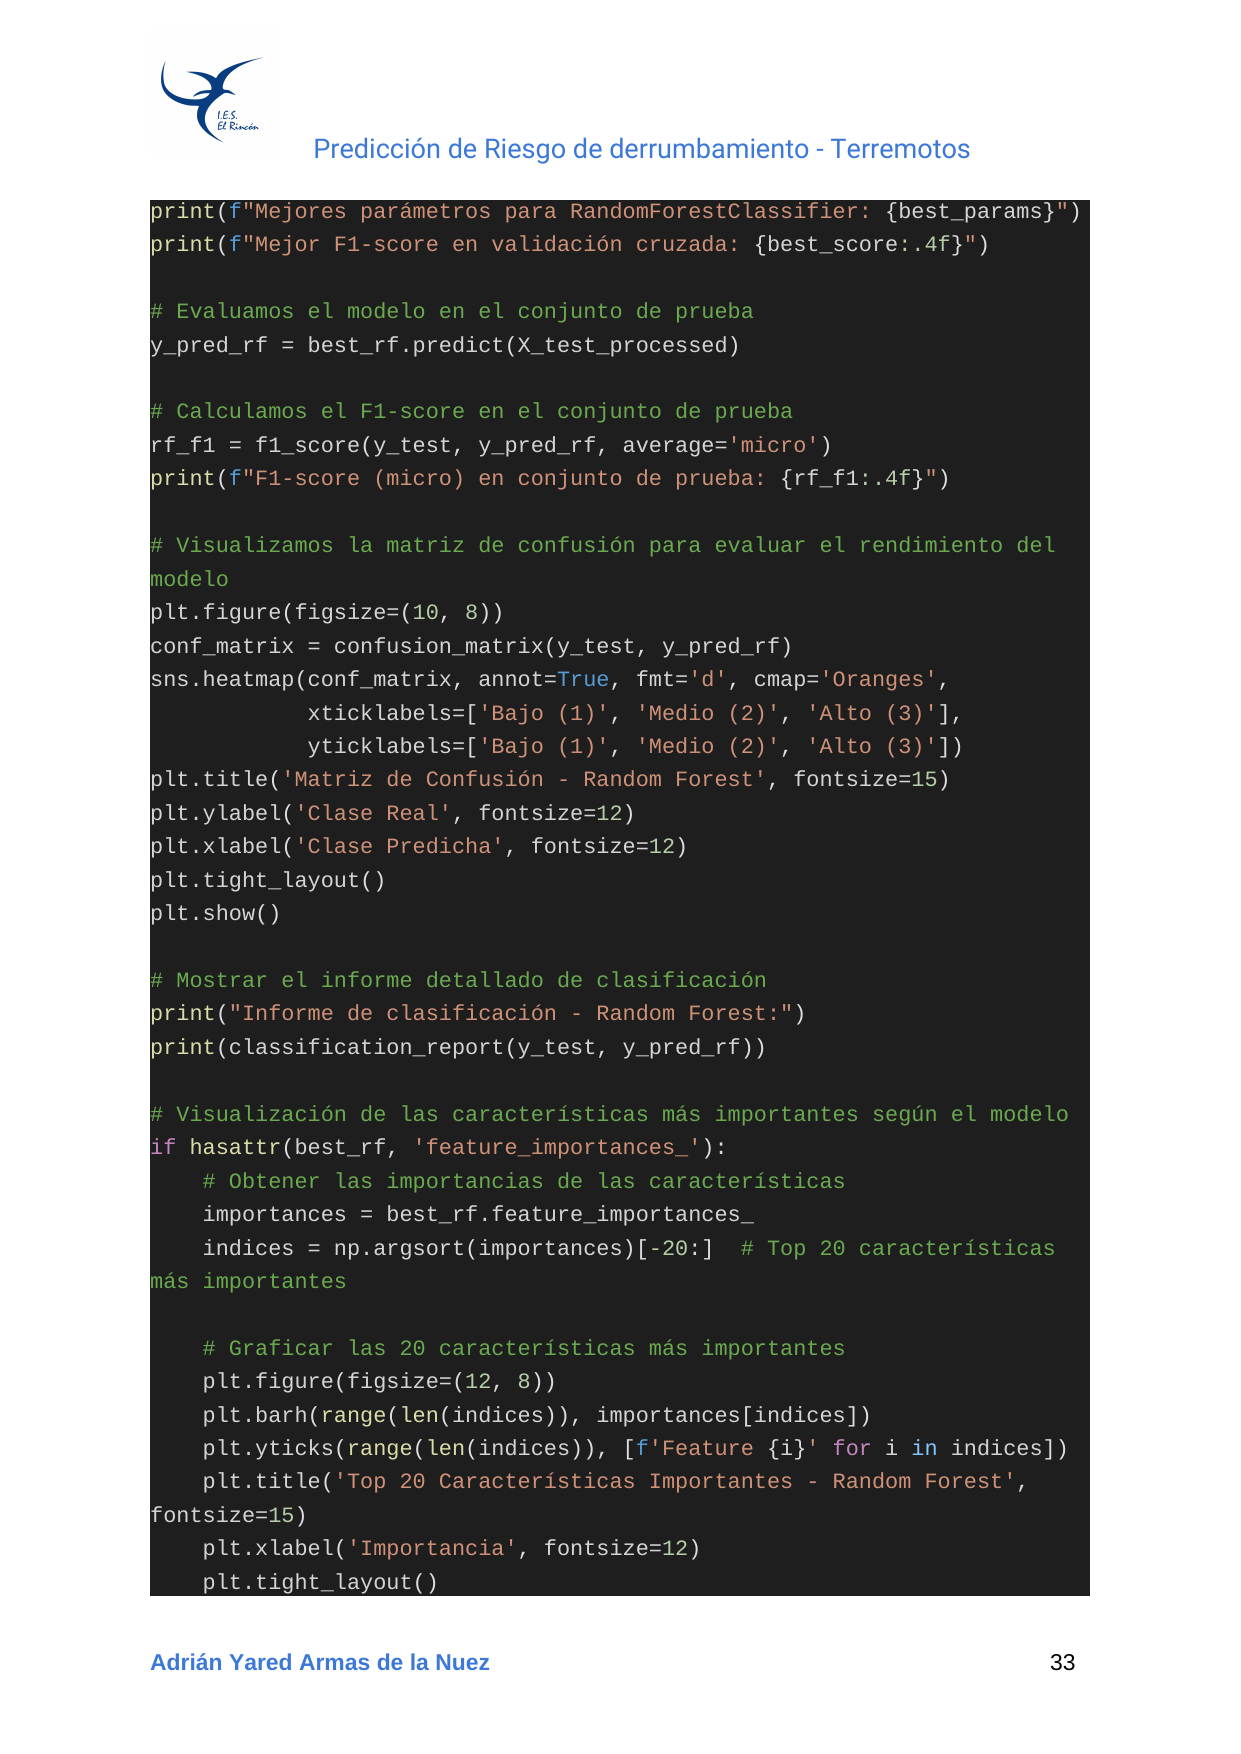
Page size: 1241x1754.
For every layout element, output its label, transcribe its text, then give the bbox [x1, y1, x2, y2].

text conf_matrix = confusion_matrix(y_test, y_pred_rf) [150, 635, 1090, 659]
text print(classification_report(y_test, y_pred_rf)) [150, 1036, 1090, 1061]
text plt.title('Top 20 Características Importantes - Random Forest', fontsize=15) [150, 1471, 1090, 1529]
text # Calculamos el F1-score en el conjunto de prueba [150, 401, 1090, 426]
text # Graficar las 20 características más importantes [150, 1337, 1090, 1362]
text y_pred_rf = best_rf.predict(X_test_processed) [150, 334, 1090, 359]
text # Obtener las importancias de las características [150, 1170, 1090, 1194]
text # Visualización de las características más importantes según el modelo [150, 1103, 1090, 1128]
text plt.figure(figsize=(12, 8)) [150, 1370, 1090, 1395]
text sns.heatmap(conf_matrix, annot=True, fmt='d', cmap='Oranges', [150, 668, 1090, 693]
text plt.xlabel('Importancia', fontsize=12) [150, 1538, 1090, 1562]
text plt.figure(figsize=(10, 8)) [150, 601, 1090, 626]
text plt.show() [150, 902, 1090, 927]
text plt.tight_layout() [150, 869, 1090, 894]
text plt.ylabel('Clase Real', fontsize=12) [150, 802, 1090, 827]
picture [150, 29, 279, 159]
text plt.yticks(range(len(indices)), [f'Feature {i}' for i in indices]) [150, 1437, 1090, 1462]
text print(f"Mejores parámetros para RandomForestClassifier: {best_params}") [150, 200, 1090, 225]
text yticklabels=['Bajo (1)', 'Medio (2)', 'Alto (3)']) [150, 735, 1090, 760]
text print(f"F1-score (micro) en conjunto de prueba: {rf_f1:.4f}") [150, 468, 1090, 492]
text print(f"Mejor F1-score en validación cruzada: {best_score:.4f}") [150, 233, 1090, 258]
text plt.barh(range(len(indices)), importances[indices]) [150, 1404, 1090, 1429]
text plt.xlabel('Clase Predicha', fontsize=12) [150, 835, 1090, 860]
text plt.tight_layout() [150, 1571, 1090, 1596]
text importances = best_rf.feature_importances_ [150, 1203, 1090, 1228]
text if hasattr(best_rf, 'feature_importances_'): [150, 1136, 1090, 1161]
text indices = np.argsort(importances)[-20:] # Top 20 características más importantes [150, 1237, 1090, 1295]
text plt.title('Matriz de Confusión - Random Forest', fontsize=15) [150, 768, 1090, 793]
text # Visualizamos la matriz de confusión para evaluar el rendimiento del modelo [150, 534, 1090, 593]
text print("Informe de clasificación - Random Forest:") [150, 1003, 1090, 1027]
text xticklabels=['Bajo (1)', 'Medio (2)', 'Alto (3)'], [150, 702, 1090, 726]
text rf_f1 = f1_score(y_test, y_pred_rf, average='micro') [150, 434, 1090, 459]
text # Evaluamos el modelo en el conjunto de prueba [150, 300, 1090, 325]
text # Mostrar el informe detallado de clasificación [150, 969, 1090, 994]
